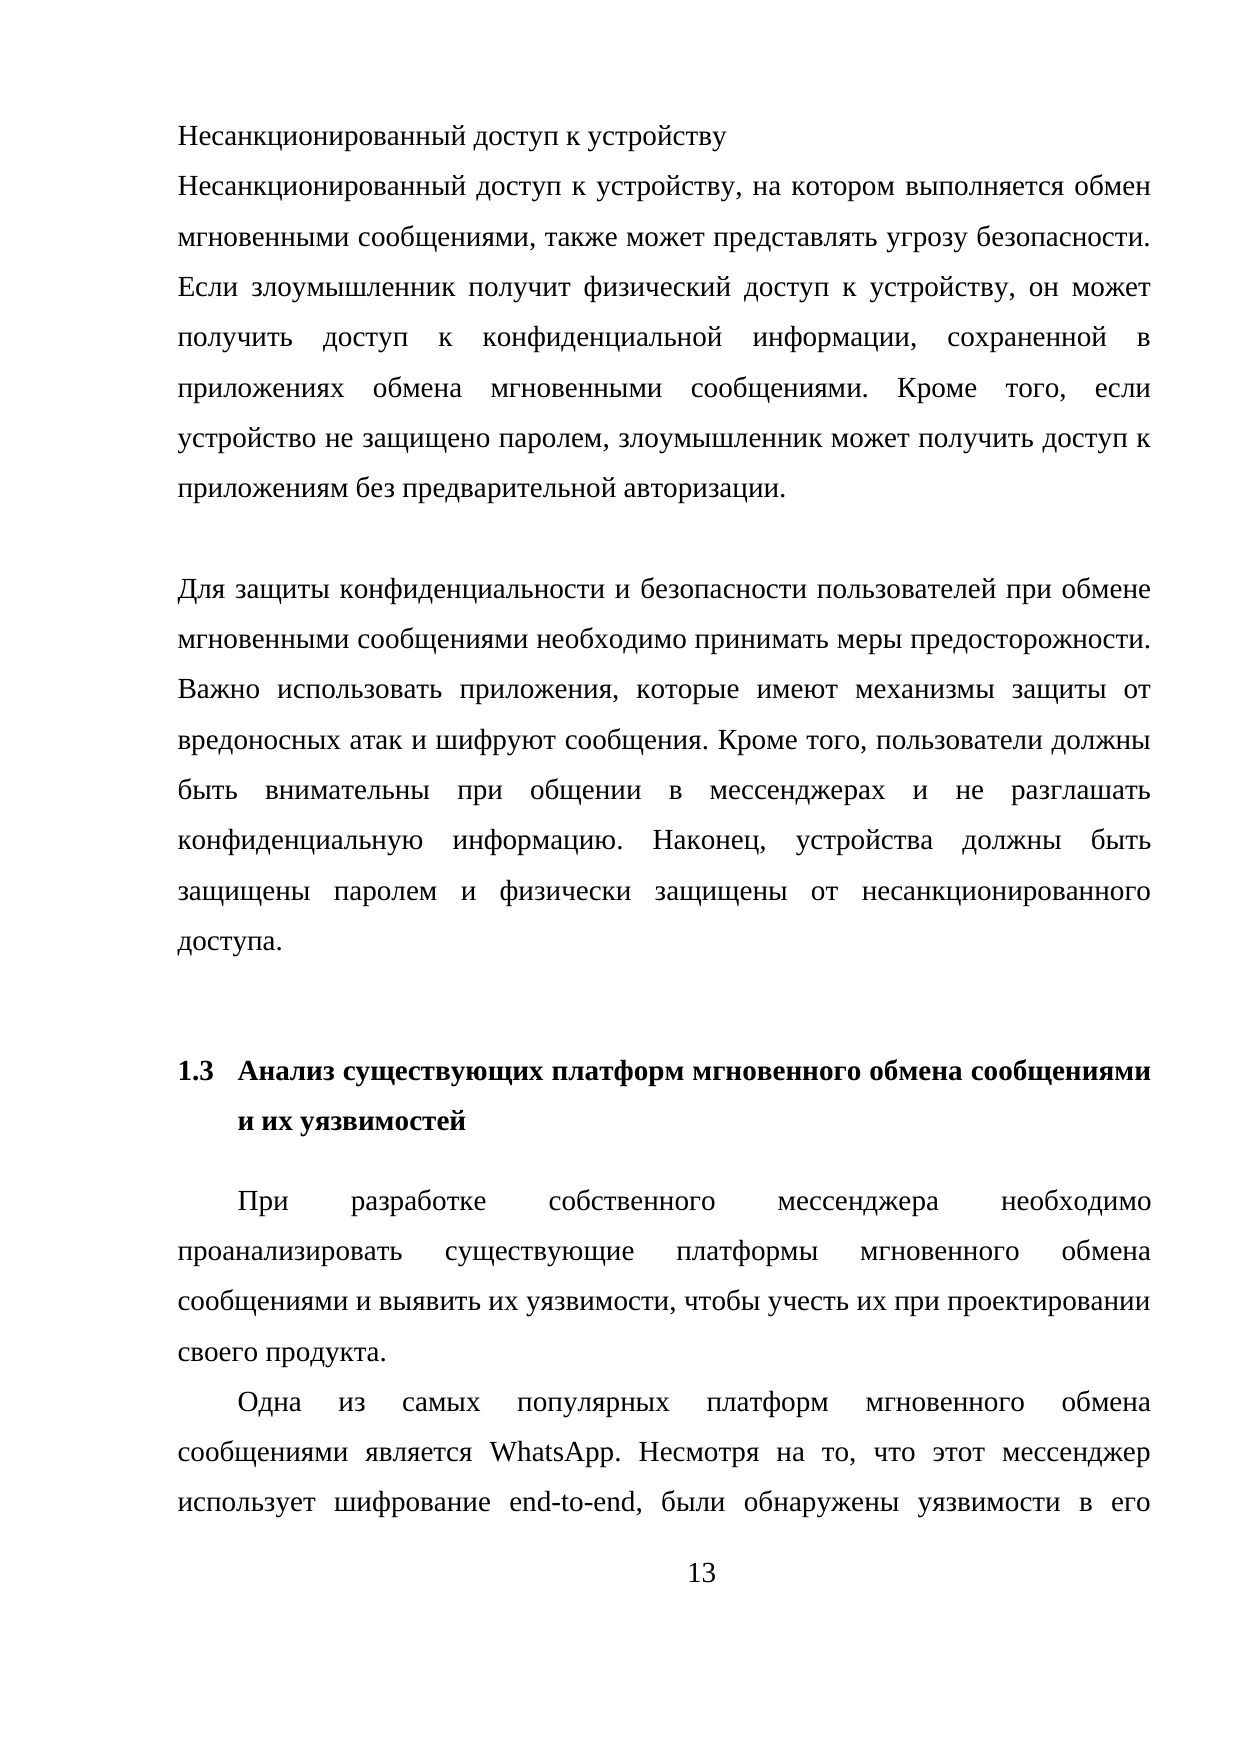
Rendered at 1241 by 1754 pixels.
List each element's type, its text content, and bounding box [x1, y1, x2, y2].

text Несанкционированный доступ к устройству, на котором выполняется обмен мгновенными сообщениями, также может представлять угрозу безопасности. Если злоумышленник получит физический доступ к устройству, он может получить доступ к конфиденциальной информации, сохраненной в приложениях обмена мгновенными сообщениями. Кроме того, если устройство не защищено паролем, злоумышленник может получить доступ к приложениям без предварительной авторизации. [177, 168, 1152, 504]
text Несанкционированный доступ к устройству [177, 118, 1152, 152]
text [177, 1384, 1152, 1518]
text При разработке собственного мессенджера необходимо проанализировать существующие платформы мгновенного обмена сообщениями и выявить их уязвимости, чтобы учесть их при проектировании своего продукта. [177, 1183, 1152, 1367]
subtitle Анализ существующих платформ мгновенного обмена сообщениями и их уязвимостей [177, 1053, 1152, 1137]
text Для защиты конфиденциальности и безопасности пользователей при обмене мгновенными сообщениями необходимо принимать меры предосторожности. Важно использовать приложения, которые имеют механизмы защиты от вредоносных атак и шифруют сообщения. Кроме того, пользователи должны быть внимательны при общении в мессенджерах и не разглашать конфиденциальную информацию. Наконец, устройства должны быть защищены паролем и физически защищены от несанкционированного доступа. [177, 571, 1152, 957]
